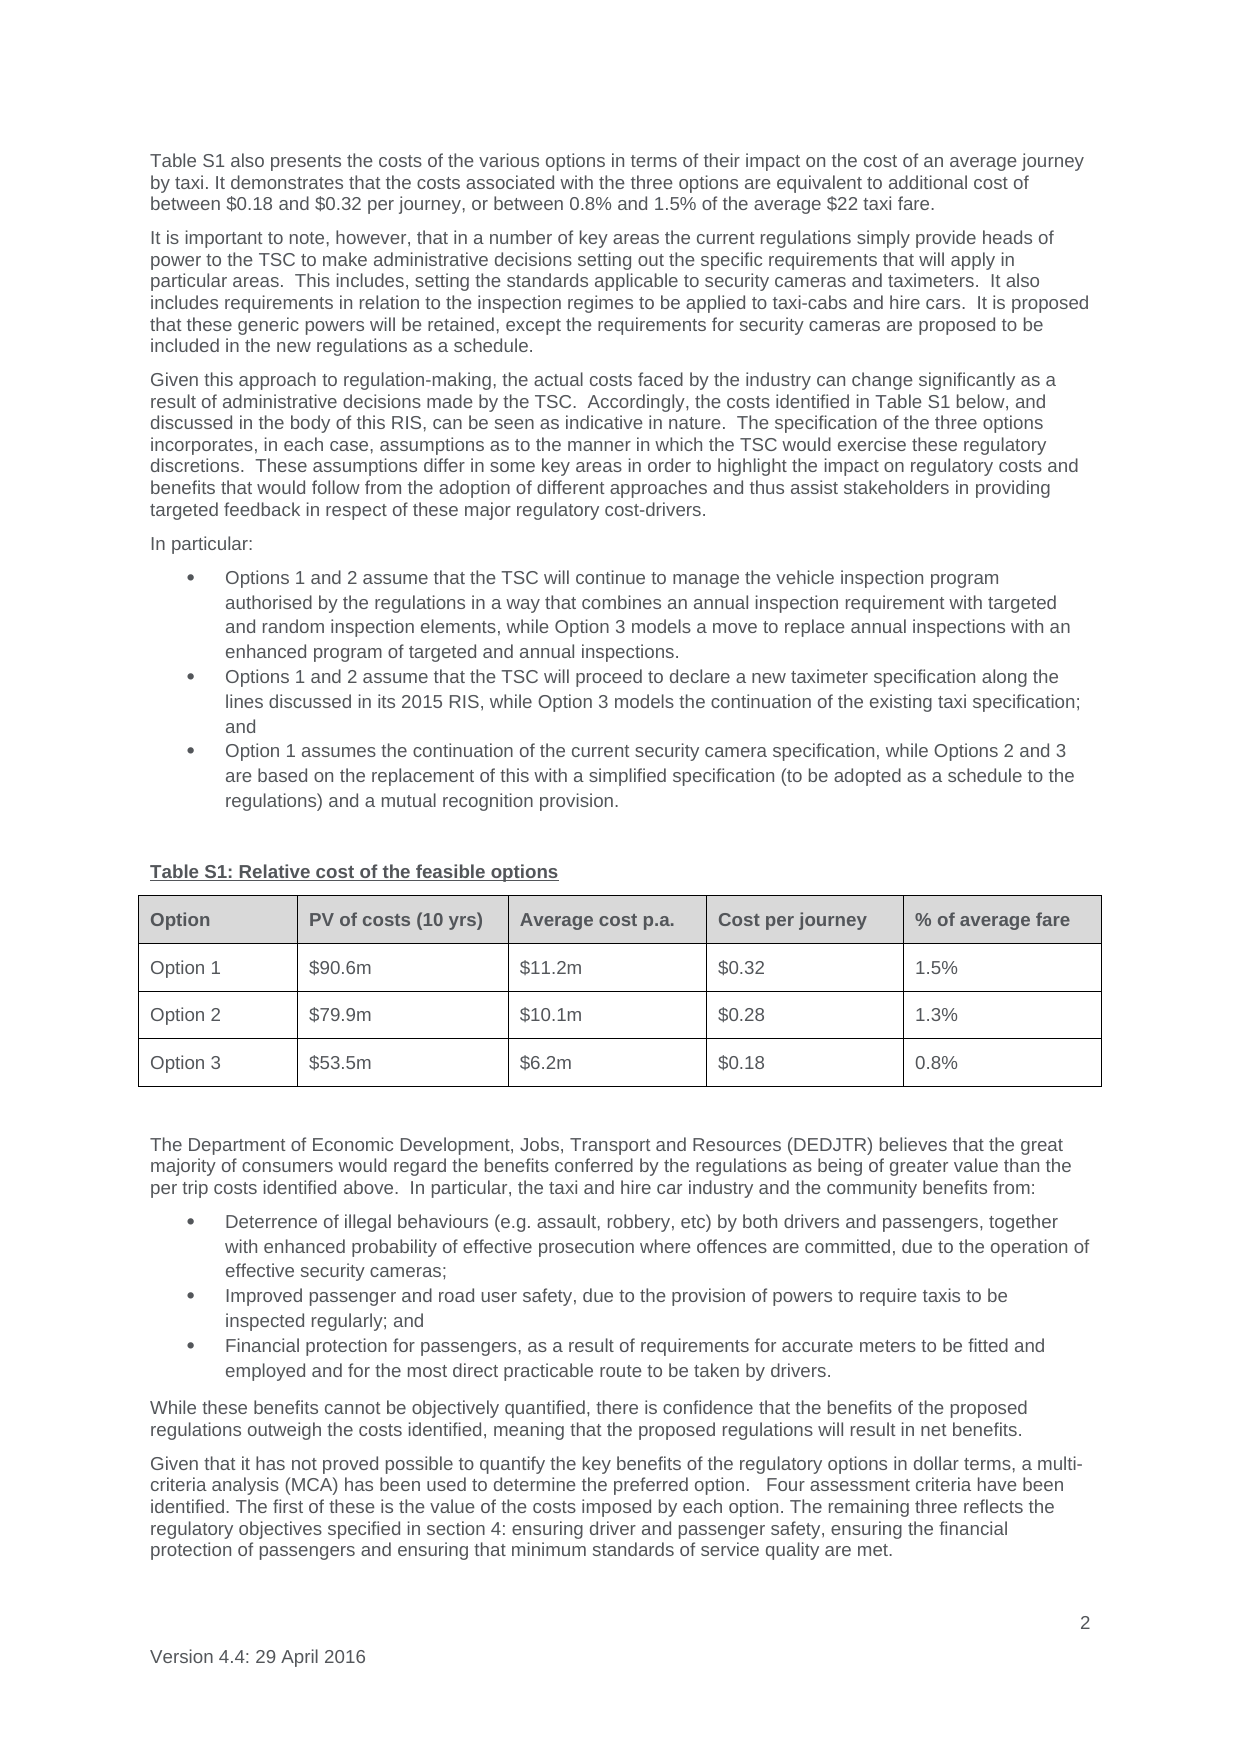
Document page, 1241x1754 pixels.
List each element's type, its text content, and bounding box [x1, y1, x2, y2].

table_cell $0.18 [707, 1039, 903, 1086]
text Table S1 also presents the costs of the various options in terms of their impact on the cost of an average journey by taxi. It demonstrates that the costs associated with the three options are equivalent to additional cost of between $0.18 and $0.32 per journey, or between 0.8% and 1.5% of the average $22 taxi fare. [150, 150, 1090, 215]
table_header % of average fare [904, 896, 1101, 943]
table_header Average cost p.a. [509, 896, 706, 943]
table_cell $0.32 [707, 944, 903, 991]
text Table S1: Relative cost of the feasible options [150, 861, 1090, 883]
list Option 1 assumes the continuation of the current security camera specification, while Options 2 and 3 are based on the replacement of this with a simplified specification (to be adopted as a schedule to the regulations) and a mutual recognition provision. [187, 740, 1090, 812]
list Deterrence of illegal behaviours (e.g. assault, robbery, etc) by both drivers and passengers, together with enhanced probability of effective prosecution where offences are committed, due to the operation of effective security cameras; [187, 1211, 1090, 1282]
table_cell $0.28 [707, 992, 903, 1038]
list Options 1 and 2 assume that the TSC will proceed to declare a new taximeter specification along the lines discussed in its 2015 RIS, while Option 3 models the continuation of the existing taxi specification; and [187, 666, 1090, 737]
table_cell 1.5% [904, 944, 1101, 991]
table_cell $6.2m [509, 1039, 706, 1086]
table_cell Option 1 [139, 944, 297, 991]
table_header Cost per journey [707, 896, 903, 943]
list Improved passenger and road user safety, due to the provision of powers to require taxis to be inspected regularly; and [187, 1285, 1090, 1332]
table_cell Option 2 [139, 992, 297, 1038]
text The Department of Economic Development, Jobs, Transport and Resources (DEDJTR) believes that the great majority of consumers would regard the benefits conferred by the regulations as being of greater value than the per trip costs identified above. In particular, the taxi and hire car industry and the community benefits from: [150, 1133, 1090, 1198]
text It is important to note, however, that in a number of key areas the current regulations simply provide heads of power to the TSC to make administrative decisions setting out the specific requirements that will apply in particular areas. This includes, setting the standards applicable to security cameras and taximeters. It also includes requirements in relation to the inspection regimes to be applied to taxi-cabs and hire cars. It is proposed that these generic powers will be retained, except the requirements for security cameras are proposed to be included in the new regulations as a schedule. [150, 227, 1090, 357]
list Financial protection for passengers, as a result of requirements for accurate meters to be fitted and employed and for the most direct practicable route to be taken by drivers. [187, 1335, 1090, 1381]
table_cell Option 3 [139, 1039, 297, 1086]
table_cell 0.8% [904, 1039, 1101, 1086]
list Options 1 and 2 assume that the TSC will continue to manage the vehicle inspection program authorised by the regulations in a way that combines an annual inspection requirement with targeted and random inspection elements, while Option 3 models a move to replace annual inspections with an enhanced program of targeted and annual inspections. [187, 567, 1090, 663]
table_cell $11.2m [509, 944, 706, 991]
table_cell $10.1m [509, 992, 706, 1038]
table_cell 1.3% [904, 992, 1101, 1038]
table_header PV of costs (10 yrs) [298, 896, 508, 943]
table_cell $53.5m [298, 1039, 508, 1086]
table_header Option [139, 896, 297, 943]
text Given this approach to regulation-making, the actual costs faced by the industry can change significantly as a result of administrative decisions made by the TSC. Accordingly, the costs identified in Table S1 below, and discussed in the body of this RIS, can be seen as indicative in nature. The specification of the three options incorporates, in each case, assumptions as to the manner in which the TSC would exercise these regulatory discretions. These assumptions differ in some key areas in order to highlight the impact on regulatory costs and benefits that would follow from the adoption of different approaches and thus assist stakeholders in providing targeted feedback in respect of these major regulatory cost-drivers. [150, 369, 1090, 520]
table_cell $79.9m [298, 992, 508, 1038]
text Given that it has not proved possible to quantify the key benefits of the regulatory options in dollar terms, a multi-criteria analysis (MCA) has been used to determine the preferred option. Four assessment criteria have been identified. The first of these is the value of the costs imposed by each option. The remaining three reflects the regulatory objectives specified in section 4: ensuring driver and passenger safety, ensuring the financial protection of passengers and ensuring that minimum standards of service quality are met. [150, 1453, 1090, 1560]
text In particular: [150, 532, 1090, 554]
table_cell $90.6m [298, 944, 508, 991]
text While these benefits cannot be objectively quantified, there is confidence that the benefits of the proposed regulations outweigh the costs identified, meaning that the proposed regulations will result in net benefits. [150, 1397, 1090, 1440]
